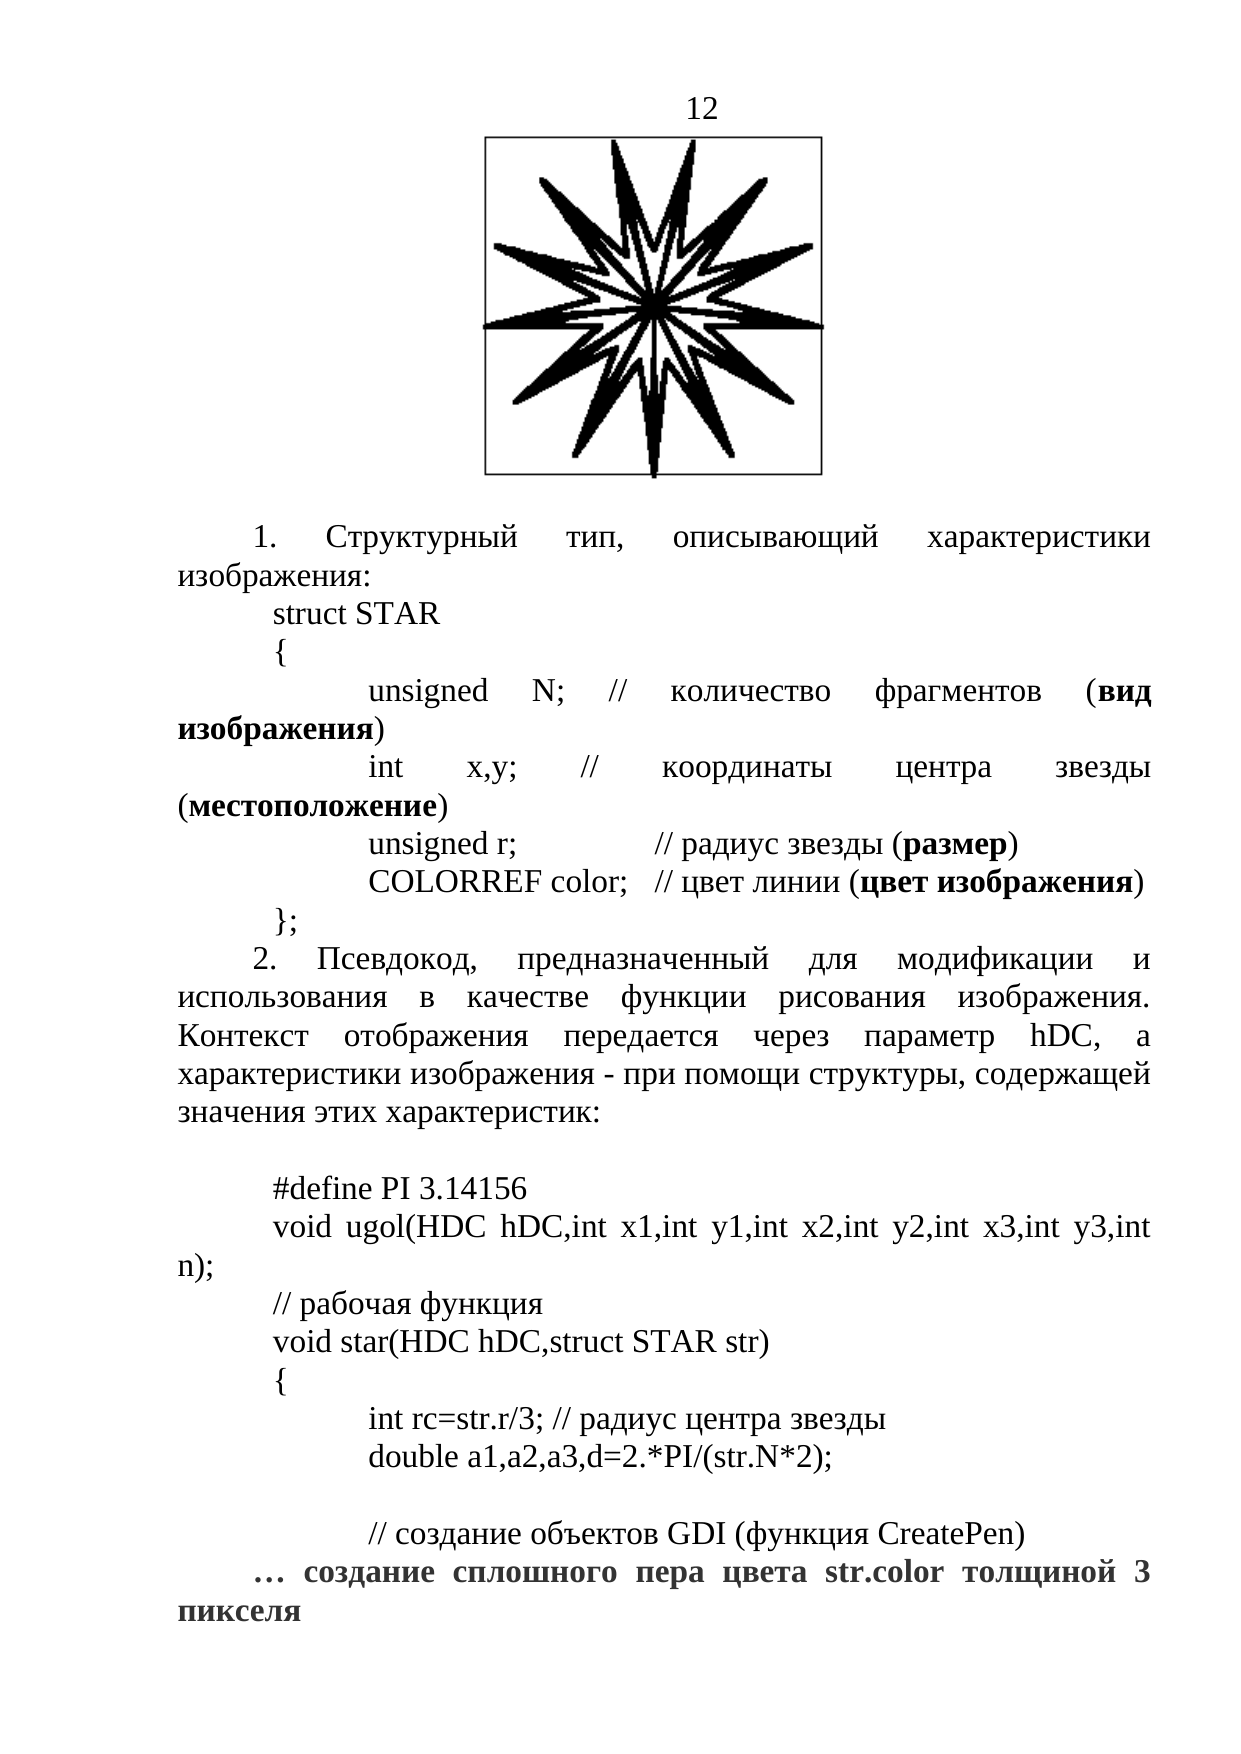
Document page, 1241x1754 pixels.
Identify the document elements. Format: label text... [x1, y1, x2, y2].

text 1. Структурный тип, описывающий характеристики изображения: [177, 516, 1152, 593]
text { [177, 1360, 1152, 1398]
text int rc=str.r/3; // радиус центра звезды [177, 1398, 1152, 1436]
text 2. Псевдокод, предназначенный для модификации и использования в качестве функции рисования изображения. Контекст отображения передается через параметр hDC, а характеристики изображения - при помощи структуры, содержащей значения этих характеристик: [177, 938, 1152, 1130]
text … создание сплошного пера цвета str.color толщиной 3 пикселя [177, 1551, 1152, 1628]
text int x,y; // координаты центра звезды (местоположение) [177, 746, 1152, 823]
text struct STAR [177, 593, 1152, 631]
text COLORREF color; // цвет линии (цвет изображения) [177, 861, 1152, 900]
text unsigned r; // радиус звезды (размер) [177, 823, 1152, 861]
text void star(HDC hDC,struct STAR str) [177, 1321, 1152, 1360]
picture [477, 129, 832, 488]
text }; [177, 900, 1152, 938]
text unsigned N; // количество фрагментов (вид изображения) [177, 670, 1152, 746]
text // создание объектов GDI (функция CreatePen) [177, 1513, 1152, 1551]
text #define PI 3.14156 [177, 1168, 1152, 1206]
text double a1,a2,a3,d=2.*PI/(str.N*2); [177, 1436, 1152, 1475]
text { [177, 631, 1152, 670]
text // рабочая функция [177, 1283, 1152, 1321]
text void ugol(HDC hDC,int x1,int y1,int x2,int y2,int x3,int y3,int n); [177, 1206, 1152, 1283]
